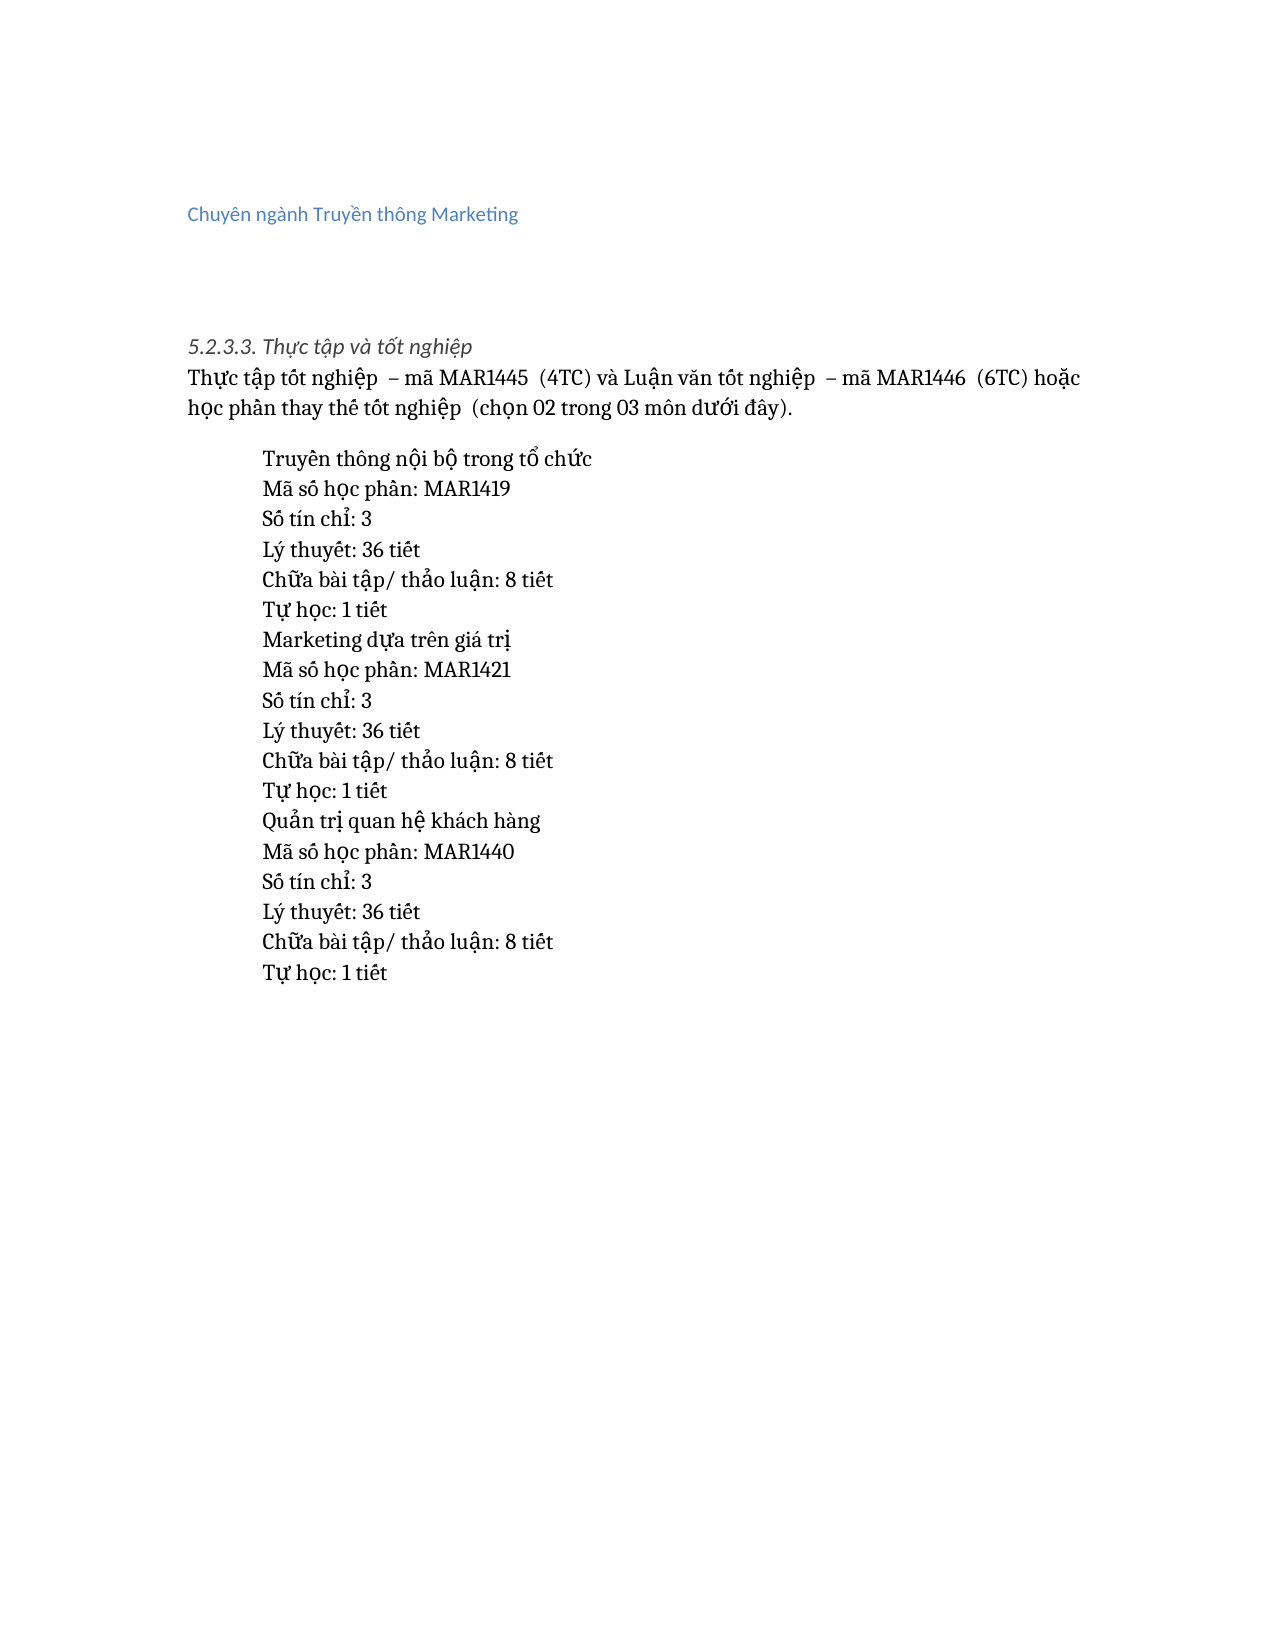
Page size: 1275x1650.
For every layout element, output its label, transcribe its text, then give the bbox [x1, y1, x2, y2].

list Tự học: 1 tiết [262, 597, 1087, 623]
list Số tín chỉ: 3 [262, 869, 1087, 895]
list Quản trị quan hệ khách hàng [262, 808, 1087, 834]
list Lý thuyết: 36 tiết [262, 718, 1087, 744]
list Tự học: 1 tiết [262, 959, 1087, 986]
list Mã số học phần: MAR1419 [262, 476, 1087, 502]
list Số tín chỉ: 3 [262, 687, 1087, 714]
list Chữa bài tập/ thảo luận: 8 tiết [262, 748, 1087, 774]
subtitle Chuyên ngành Truyền thông Marketing [187, 201, 1087, 226]
list Truyền thông nội bộ trong tổ chức [262, 446, 1087, 472]
list Lý thuyết: 36 tiết [262, 536, 1087, 563]
text Thực tập tốt nghiệp – mã MAR1445 (4TC) và Luận văn tốt nghiệp – mã MAR1446 (6TC) hoặc học phần thay thế tốt nghiệp (chọn 02 trong 03 môn dưới đây). [187, 364, 1087, 421]
list Số tín chỉ: 3 [262, 506, 1087, 532]
list Chữa bài tập/ thảo luận: 8 tiết [262, 929, 1087, 955]
list Lý thuyết: 36 tiết [262, 899, 1087, 925]
list Mã số học phần: MAR1421 [262, 657, 1087, 683]
list Tự học: 1 tiết [262, 778, 1087, 804]
list Chữa bài tập/ thảo luận: 8 tiết [262, 567, 1087, 593]
subtitle 5.2.3.3. Thực tập và tốt nghiệp [187, 332, 1087, 360]
list Marketing dựa trên giá trị [262, 627, 1087, 653]
list Mã số học phần: MAR1440 [262, 838, 1087, 865]
